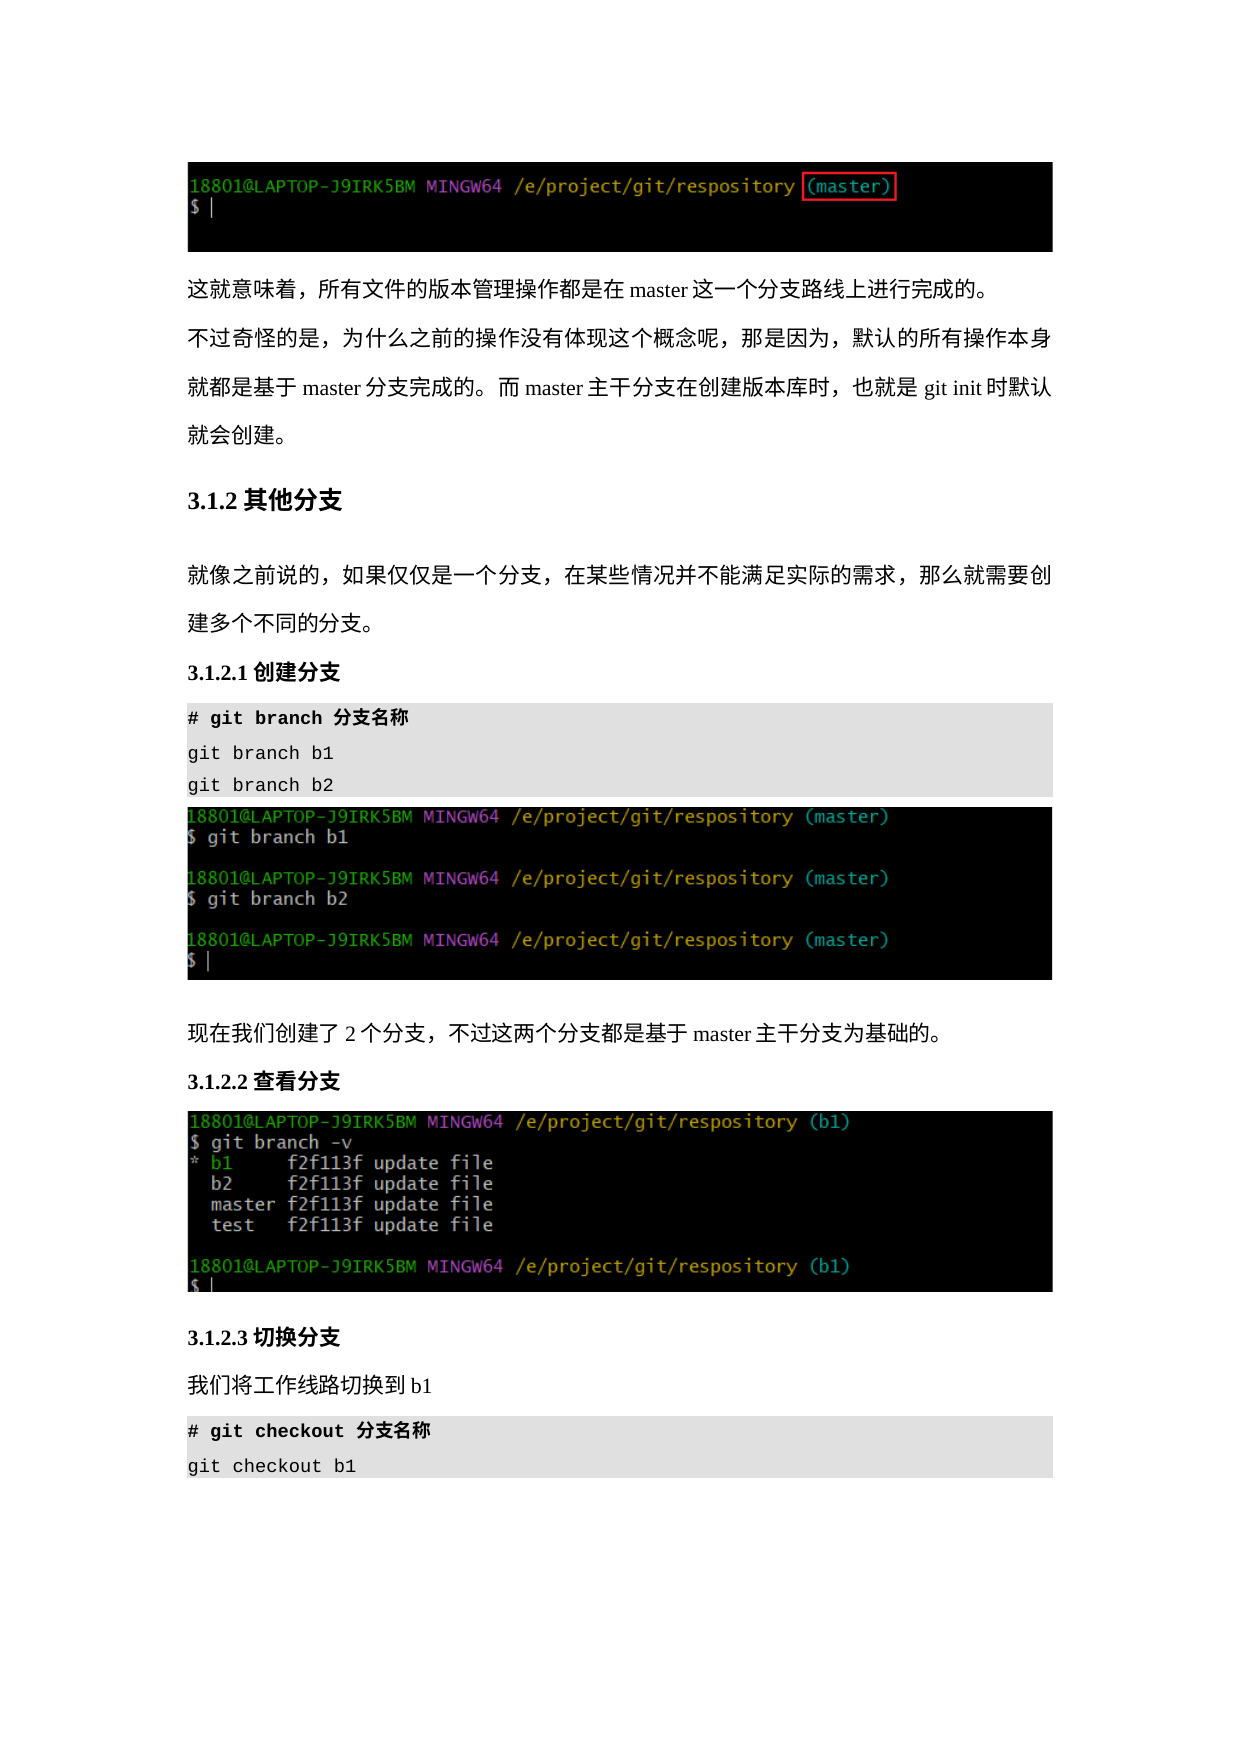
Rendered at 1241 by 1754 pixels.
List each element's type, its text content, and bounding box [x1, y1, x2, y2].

text # git checkout 分支名称 [187, 1416, 1053, 1443]
text 这就意味着，所有文件的版本管理操作都是在master这一个分支路线上进行完成的。 [187, 272, 1053, 304]
text git branch b1 [187, 744, 1053, 765]
picture [187, 807, 1053, 980]
subtitle 3.1.2 其他分支 [187, 466, 1053, 531]
subtitle 3.1.2.3 切换分支 [187, 1319, 1053, 1352]
text 不过奇怪的是，为什么之前的操作没有体现这个概念呢，那是因为，默认的所有操作本身就都是基于master分支完成的。而master主干分支在创建版本库时，也就是git init时默认就会创建。 [187, 320, 1053, 450]
subtitle 3.1.2.2 查看分支 [187, 1063, 1053, 1096]
text git checkout b1 [187, 1457, 1053, 1478]
text # git branch 分支名称 [187, 703, 1053, 730]
text 现在我们创建了2个分支，不过这两个分支都是基于master主干分支为基础的。 [187, 1015, 1053, 1048]
text git branch b2 [187, 776, 1053, 797]
text 我们将工作线路切换到b1 [187, 1368, 1053, 1400]
picture [187, 162, 1053, 252]
subtitle 3.1.2.1 创建分支 [187, 654, 1053, 687]
text 就像之前说的，如果仅仅是一个分支，在某些情况并不能满足实际的需求，那么就需要创建多个不同的分支。 [187, 557, 1053, 638]
picture [187, 1111, 1053, 1292]
